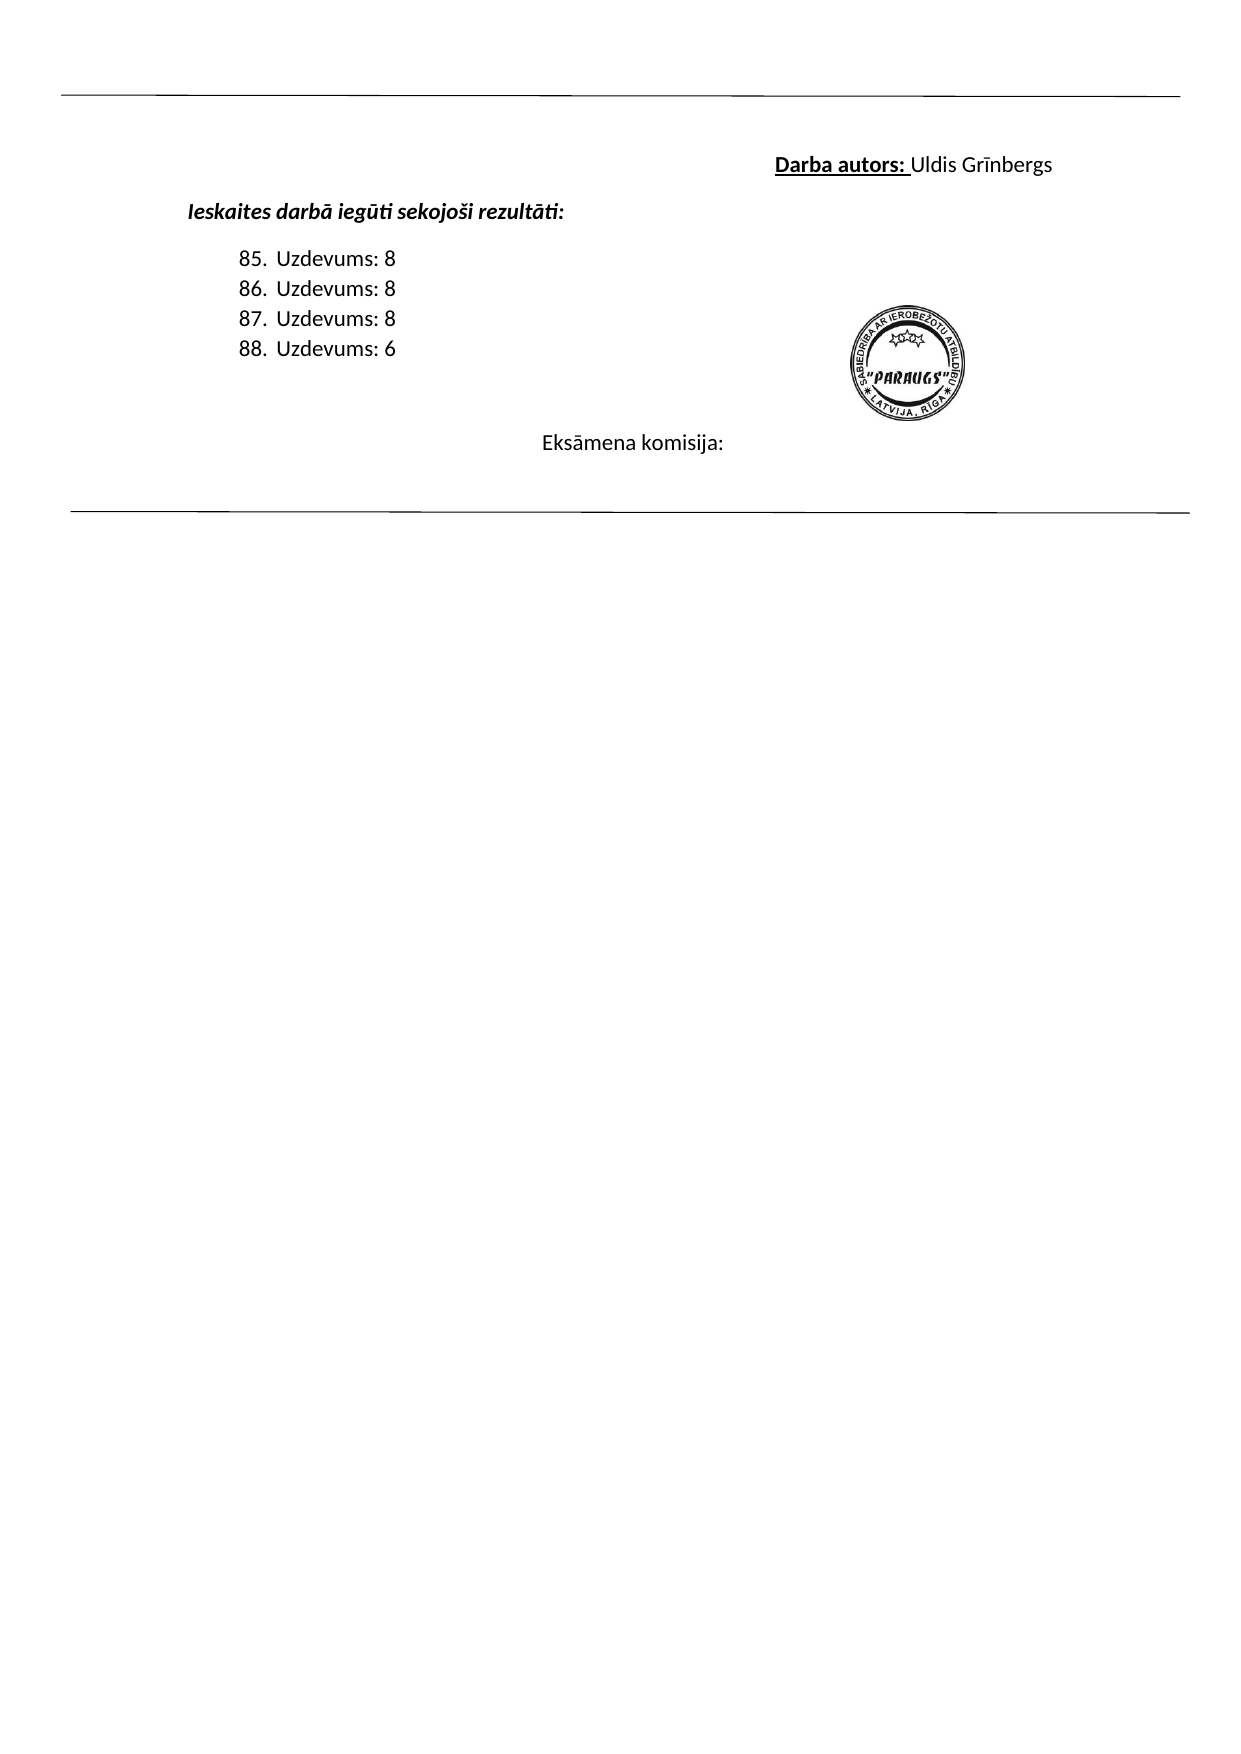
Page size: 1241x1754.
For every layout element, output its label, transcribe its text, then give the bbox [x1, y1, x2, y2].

list Uzdevums: 8 [239, 244, 1053, 272]
text Ieskaites darbā iegūti sekojoši rezultāti: [187, 197, 1053, 225]
list Uzdevums: 8 [239, 274, 1053, 302]
list Uzdevums: 8 [239, 304, 1053, 332]
text Darba autors: Uldis Grīnbergs [187, 150, 1053, 178]
text Eksāmena komisija: [542, 428, 1053, 456]
list Uzdevums: 6 [239, 334, 1053, 362]
picture [850, 362, 965, 421]
